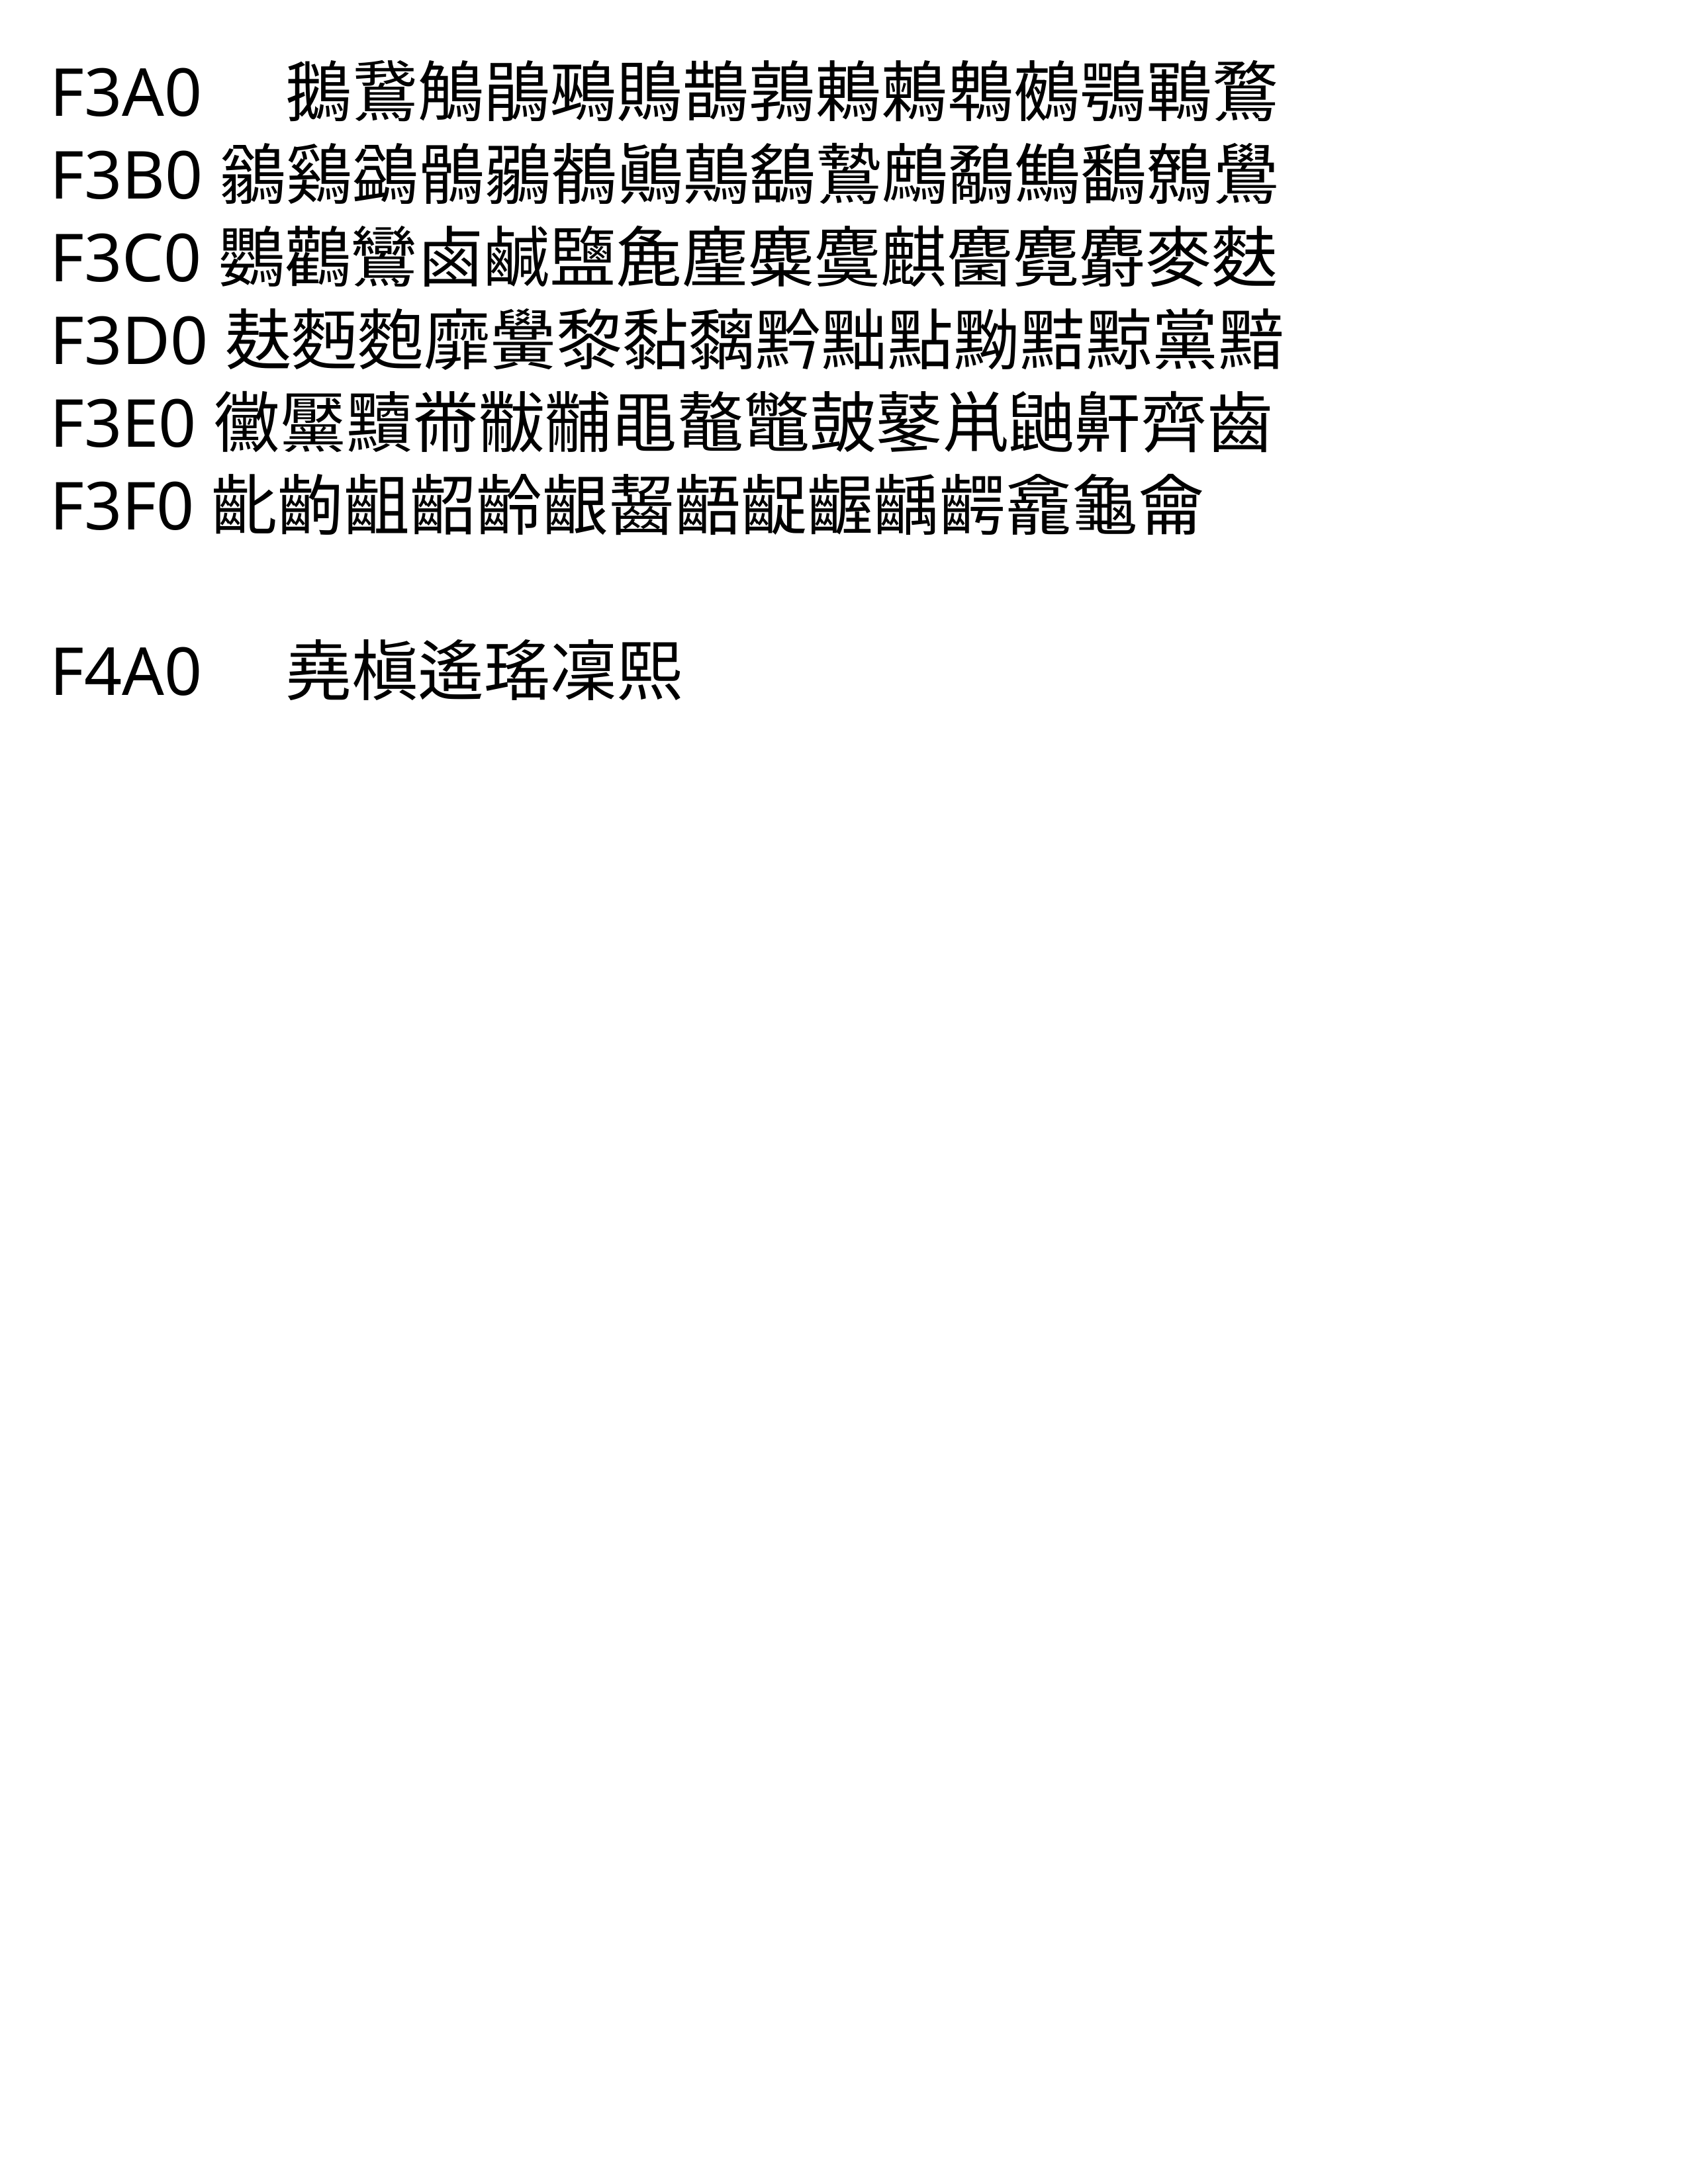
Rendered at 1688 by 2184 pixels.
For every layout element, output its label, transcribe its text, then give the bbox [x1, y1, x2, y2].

text F3B0 鶲鷄鷁鶻鶸鶺鷆鷏鷂鷙鷓鷸鷦鷭鷯鷽 [50, 132, 1638, 215]
text F4A0 堯槇遙瑤凜熙 [50, 629, 1638, 711]
text F3E0 黴黶黷黹黻黼黽鼇鼈皷鼕鼡鼬鼾齊齒 [50, 381, 1638, 463]
text F3D0 麸麪麭靡黌黎黏黐黔黜點黝黠黥黨黯 [50, 298, 1638, 381]
text F3F0 齔齣齟齠齡齦齧齬齪齷齲齶龕龜龠 [50, 463, 1638, 546]
text F3A0 鵝鵞鵤鵑鵐鵙鵲鶉鶇鶫鵯鵺鶚鶤鶩 [50, 50, 1638, 132]
text F3C0 鸚鸛鸞鹵鹹鹽麁麈麋麌麒麕麑麝麥麩 [50, 215, 1638, 298]
